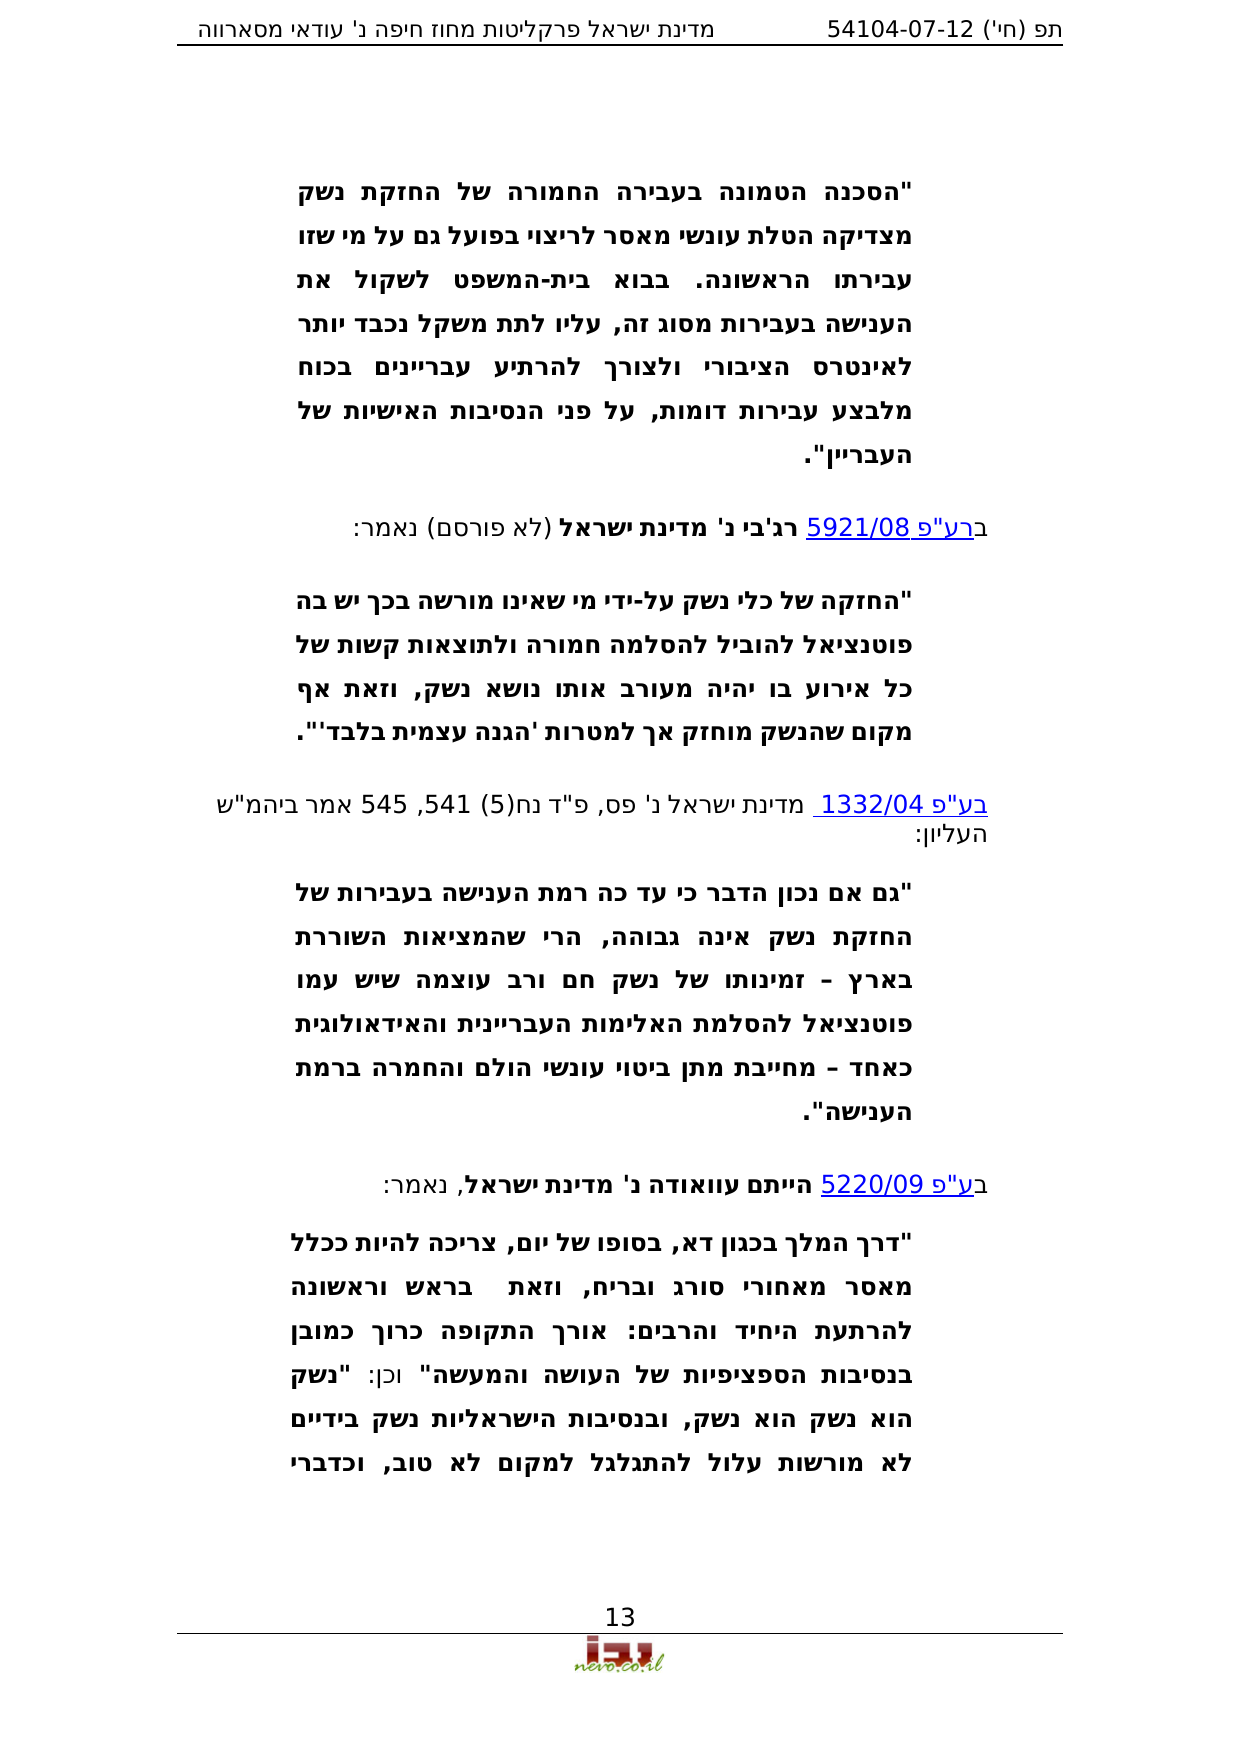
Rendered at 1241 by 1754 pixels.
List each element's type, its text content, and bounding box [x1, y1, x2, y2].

text "החזקה של כלי נשק על-ידי מי שאינו מורשה בכך יש בה פוטנציאל להוביל להסלמה חמורה ולתוצאות קשות של כל אירוע בו יהיה מעורב אותו נושא נשק, וזאת אף מקום שהנשק מוחזק אך למטרות 'הגנה עצמית בלבד'". [295, 586, 913, 747]
text "הסכנה הטמונה בעבירה החמורה של החזקת נשק מצדיקה הטלת עונשי מאסר לריצוי בפועל גם על מי שזו עבירתו הראשונה. בבוא בית-המשפט לשקול את הענישה בעבירות מסוג זה, עליו לתת משקל נכבד יותר לאינטרס הציבורי ולצורך להרתיע עבריינים בכוח מלבצע עבירות דומות, על פני הנסיבות האישיות של העבריין". [297, 177, 913, 469]
text בע"פ 5220/09 הייתם עוואודה נ' מדינת ישראל, נאמר: [177, 1170, 1063, 1199]
text "גם אם נכון הדבר כי עד כה רמת הענישה בעבירות של החזקת נשק אינה גבוהה, הרי שהמציאות השוררת בארץ – זמינותו של נשק חם ורב עוצמה שיש עמו פוטנציאל להסלמת האלימות העבריינית והאידאולוגית כאחד – מחייבת מתן ביטוי עונשי הולם והחמרה ברמת הענישה". [295, 878, 913, 1126]
text בע"פ 1332/04 מדינת ישראל נ' פס, פ"ד נח(5) 541, 545 אמר ביהמ"ש העליון: [177, 791, 1063, 849]
text ברע"פ 5921/08 רג'בי נ' מדינת ישראל (לא פורסם) נאמר: [295, 513, 1063, 542]
picture [574, 1635, 666, 1673]
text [290, 1228, 913, 1477]
